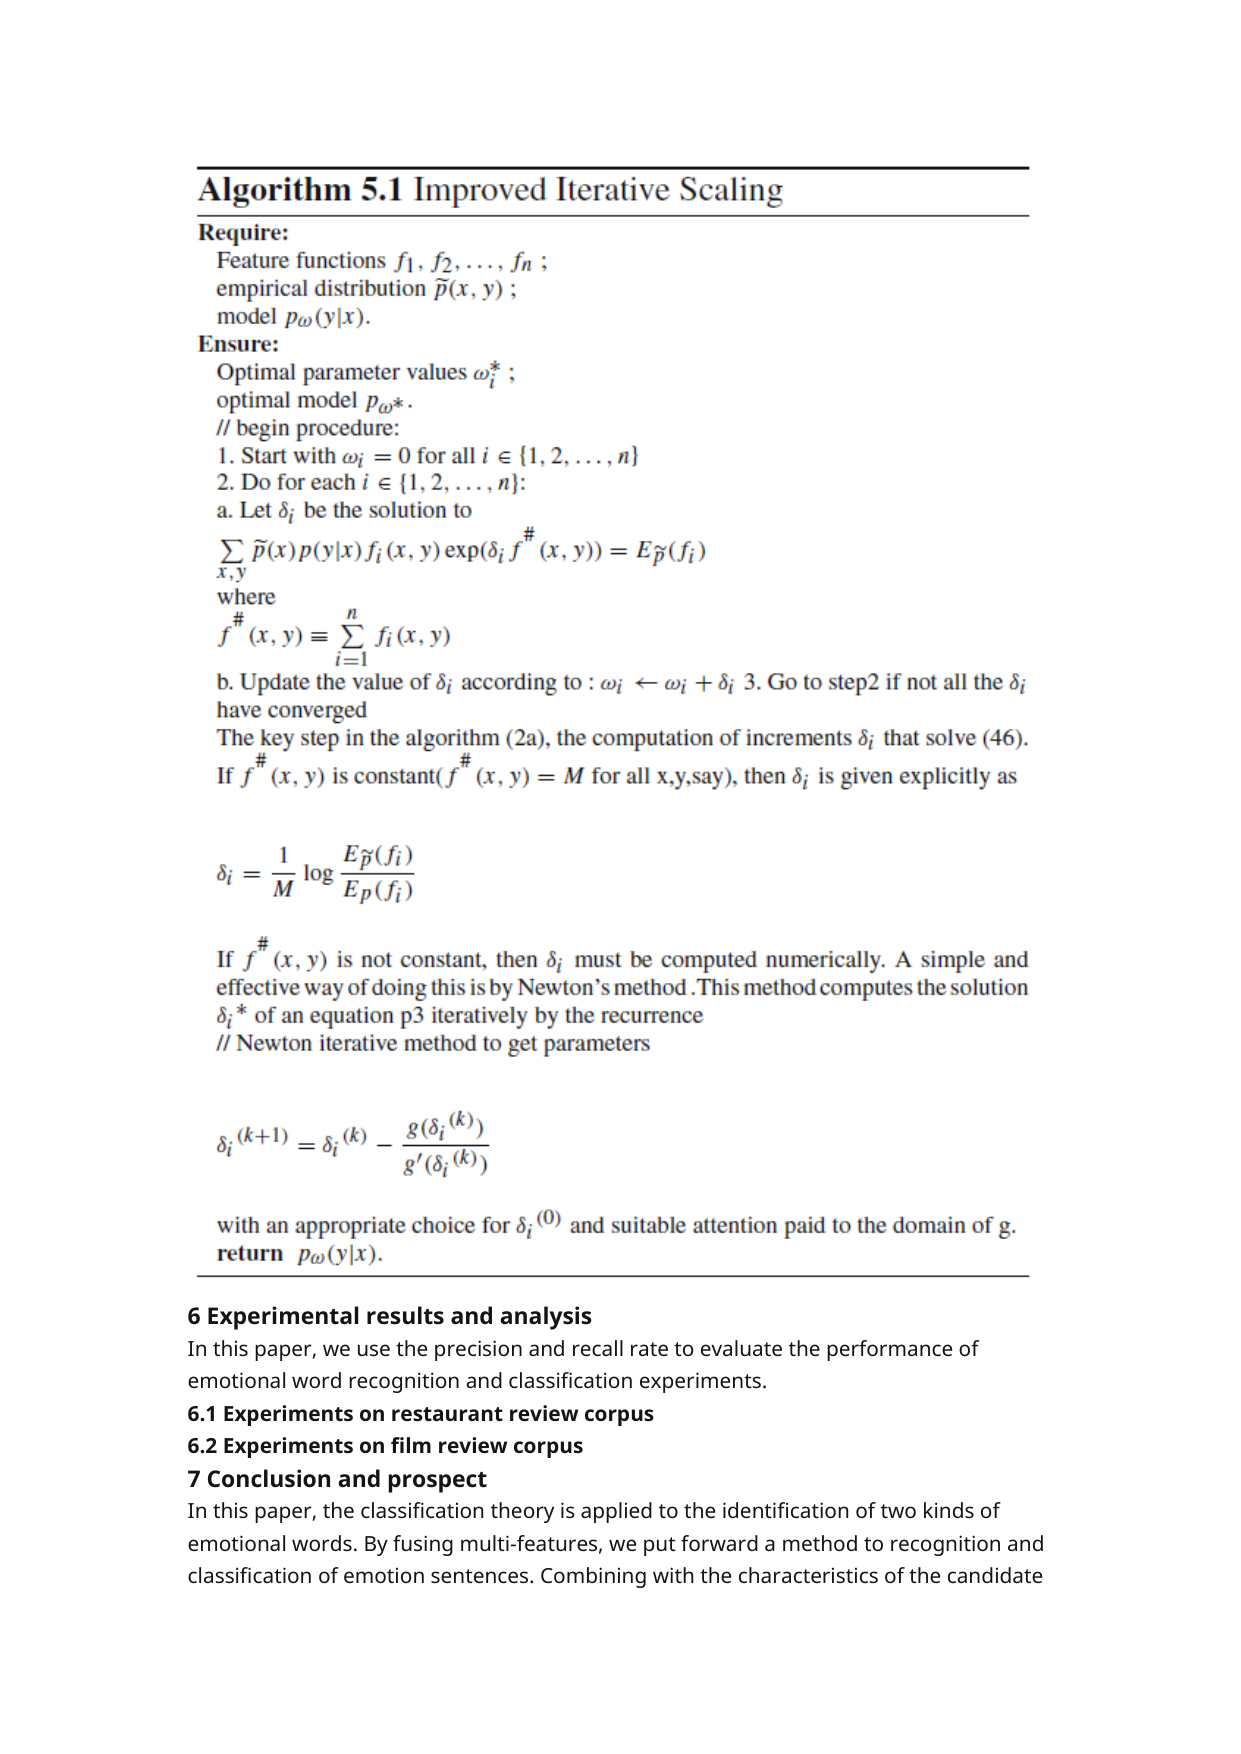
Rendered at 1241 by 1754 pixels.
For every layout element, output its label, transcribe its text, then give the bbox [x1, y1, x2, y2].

text In this paper, we use the precision and recall rate to evaluate the performance of emotional word recognition and classification experiments. [187, 1332, 1053, 1397]
text 6.2 Experiments on film review corpus [187, 1429, 1053, 1462]
text 6.1 Experiments on restaurant review corpus [187, 1397, 1053, 1429]
picture [187, 162, 1053, 1286]
text 7 Conclusion and prospect [187, 1462, 1053, 1494]
text 6 Experimental results and analysis [187, 1299, 1053, 1332]
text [187, 1494, 1053, 1592]
